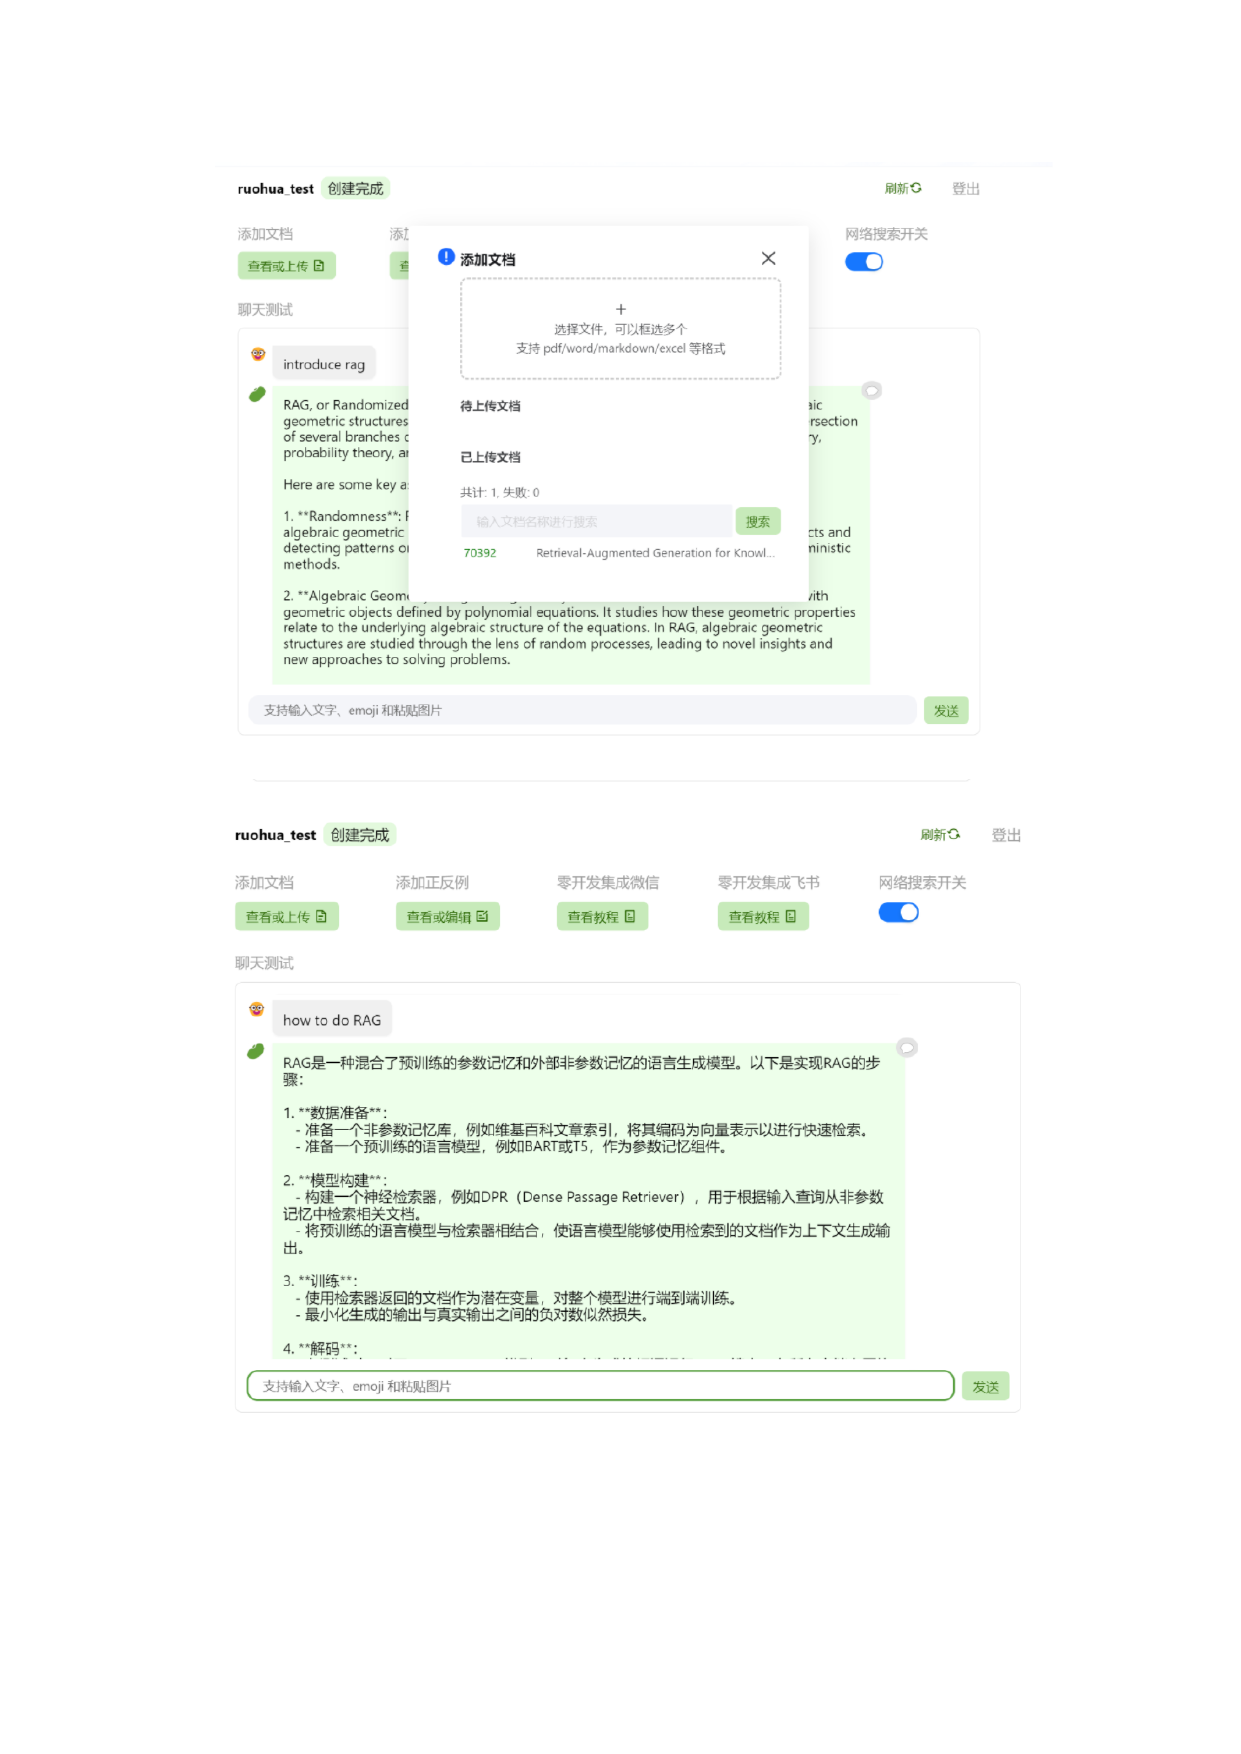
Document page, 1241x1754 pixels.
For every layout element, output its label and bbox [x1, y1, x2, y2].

picture [187, 779, 1053, 1431]
picture [187, 162, 1053, 758]
